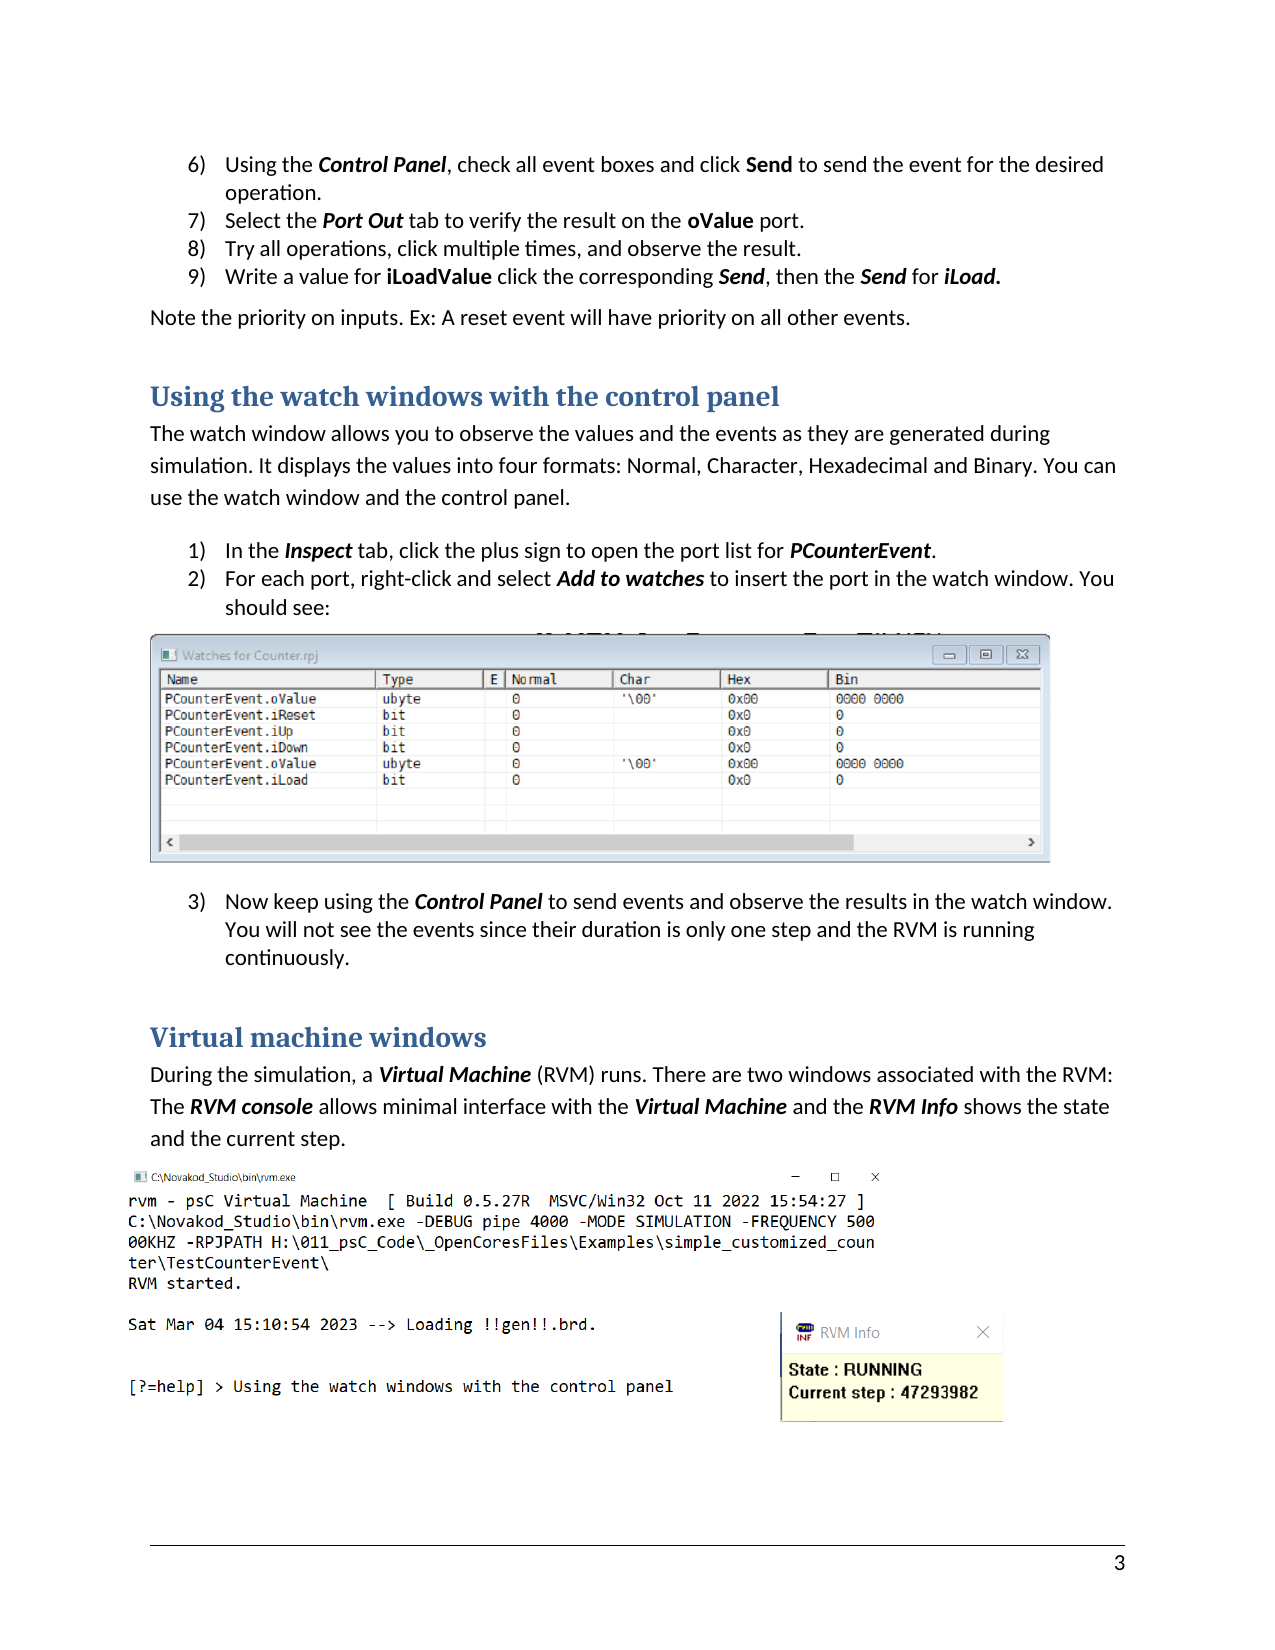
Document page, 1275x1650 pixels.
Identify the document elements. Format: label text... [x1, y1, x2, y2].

text The watch window allows you to observe the values and the events as they are generated during simulation. It displays the values into four formats: Normal, Character, Hexadecimal and Binary. You can use the watch window and the control panel. [150, 419, 1125, 512]
text Note the priority on inputs. Ex: A reset event will have priority on all other events. [150, 303, 1125, 331]
picture [150, 633, 1050, 863]
list Now keep using the Control Panel to send events and observe the results in the watch window. You will not see the events since their duration is only one step and the RVM is running continuously. [187, 887, 1125, 971]
text During the simulation, a Virtual Machine (RVM) runs. There are two windows associated with the RVM: The RVM console allows minimal interface with the Virtual Machine and the RVM Info shows the state and the current step. [150, 1060, 1125, 1152]
list Try all operations, click multiple times, and observe the result. [187, 234, 1125, 262]
list Using the Control Panel, check all event boxes and click Send to send the event for the desired operation. [187, 150, 1125, 206]
subtitle Virtual machine windows [150, 1021, 1125, 1055]
list Select the Port Out tab to verify the result on the oValue port. [187, 206, 1125, 234]
list For each port, right-click and select Add to watches to insert the port in the watch window. You should see: [187, 564, 1125, 621]
list In the Inspect tab, click the plus sign to open the port list for PCounterEvent. [187, 537, 1125, 564]
picture [129, 1166, 1004, 1422]
list Write a value for iLoadValue click the corresponding Send, then the Send for iLoad. [187, 262, 1125, 290]
subtitle Using the watch windows with the control panel [150, 381, 1125, 414]
